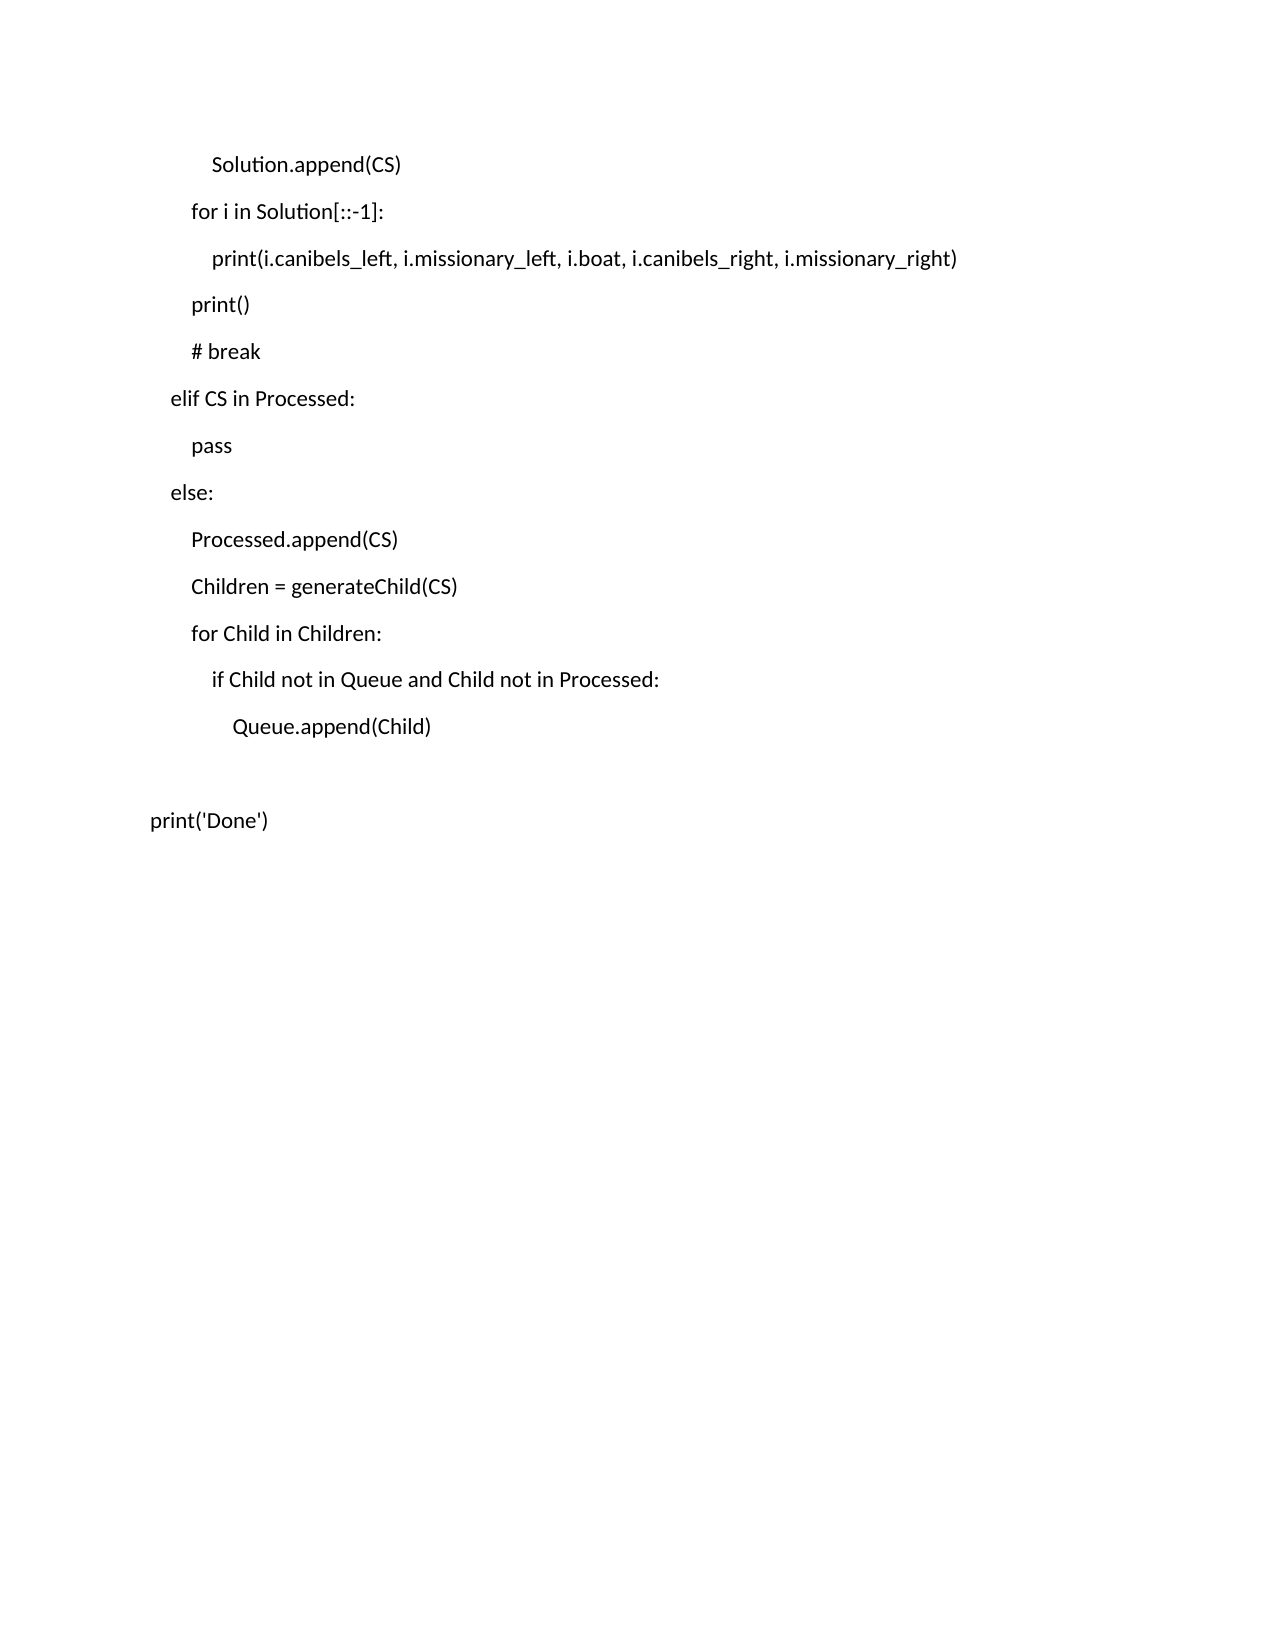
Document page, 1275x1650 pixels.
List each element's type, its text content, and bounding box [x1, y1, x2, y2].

text print() [150, 291, 1125, 319]
text Processed.append(CS) [150, 525, 1125, 553]
text print('Done') [150, 806, 1125, 834]
text pass [150, 431, 1125, 459]
text print(i.canibels_left, i.missionary_left, i.boat, i.canibels_right, i.missionary_right) [150, 244, 1125, 272]
text Queue.append(Child) [150, 712, 1125, 741]
text if Child not in Queue and Child not in Processed: [150, 666, 1125, 694]
text Children = generateChild(CS) [150, 572, 1125, 600]
text else: [150, 478, 1125, 506]
text for Child in Children: [150, 619, 1125, 647]
text # break [150, 337, 1125, 366]
text elif CS in Processed: [150, 384, 1125, 412]
text for i in Solution[::-1]: [150, 197, 1125, 225]
text Solution.append(CS) [150, 150, 1125, 178]
